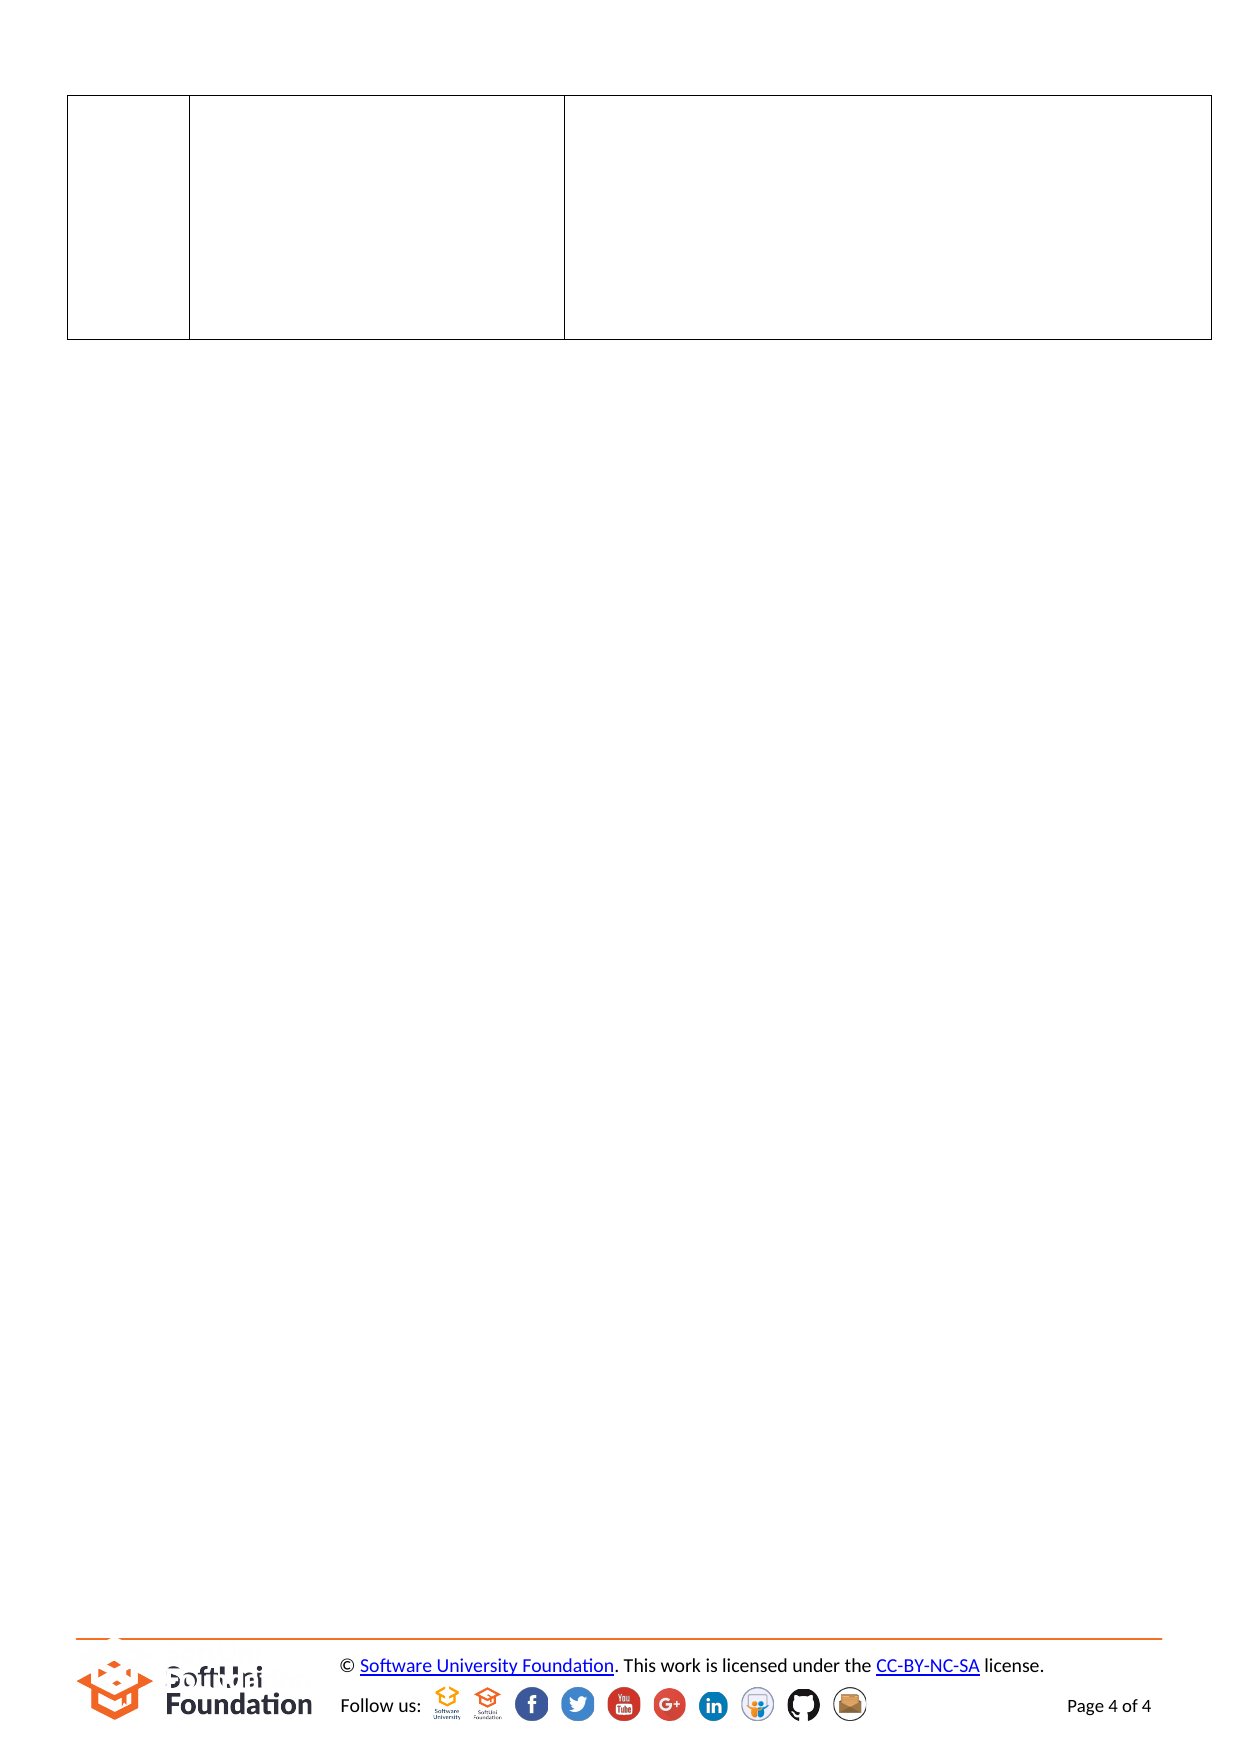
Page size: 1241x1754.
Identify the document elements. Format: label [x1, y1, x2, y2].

picture [833, 1687, 867, 1721]
picture [433, 1686, 461, 1721]
picture [561, 1687, 595, 1721]
picture [720, 1712, 728, 1721]
picture [699, 1692, 705, 1700]
picture [722, 1692, 728, 1700]
picture [741, 1687, 774, 1721]
picture [607, 1687, 641, 1721]
picture [712, 1703, 721, 1712]
table_cell [68, 96, 189, 339]
table_cell [565, 96, 1211, 339]
picture [653, 1688, 686, 1721]
picture [473, 1687, 502, 1721]
picture [515, 1687, 548, 1721]
picture [699, 1712, 707, 1721]
table_cell [190, 96, 564, 339]
picture [76, 1636, 312, 1720]
picture [787, 1689, 820, 1721]
